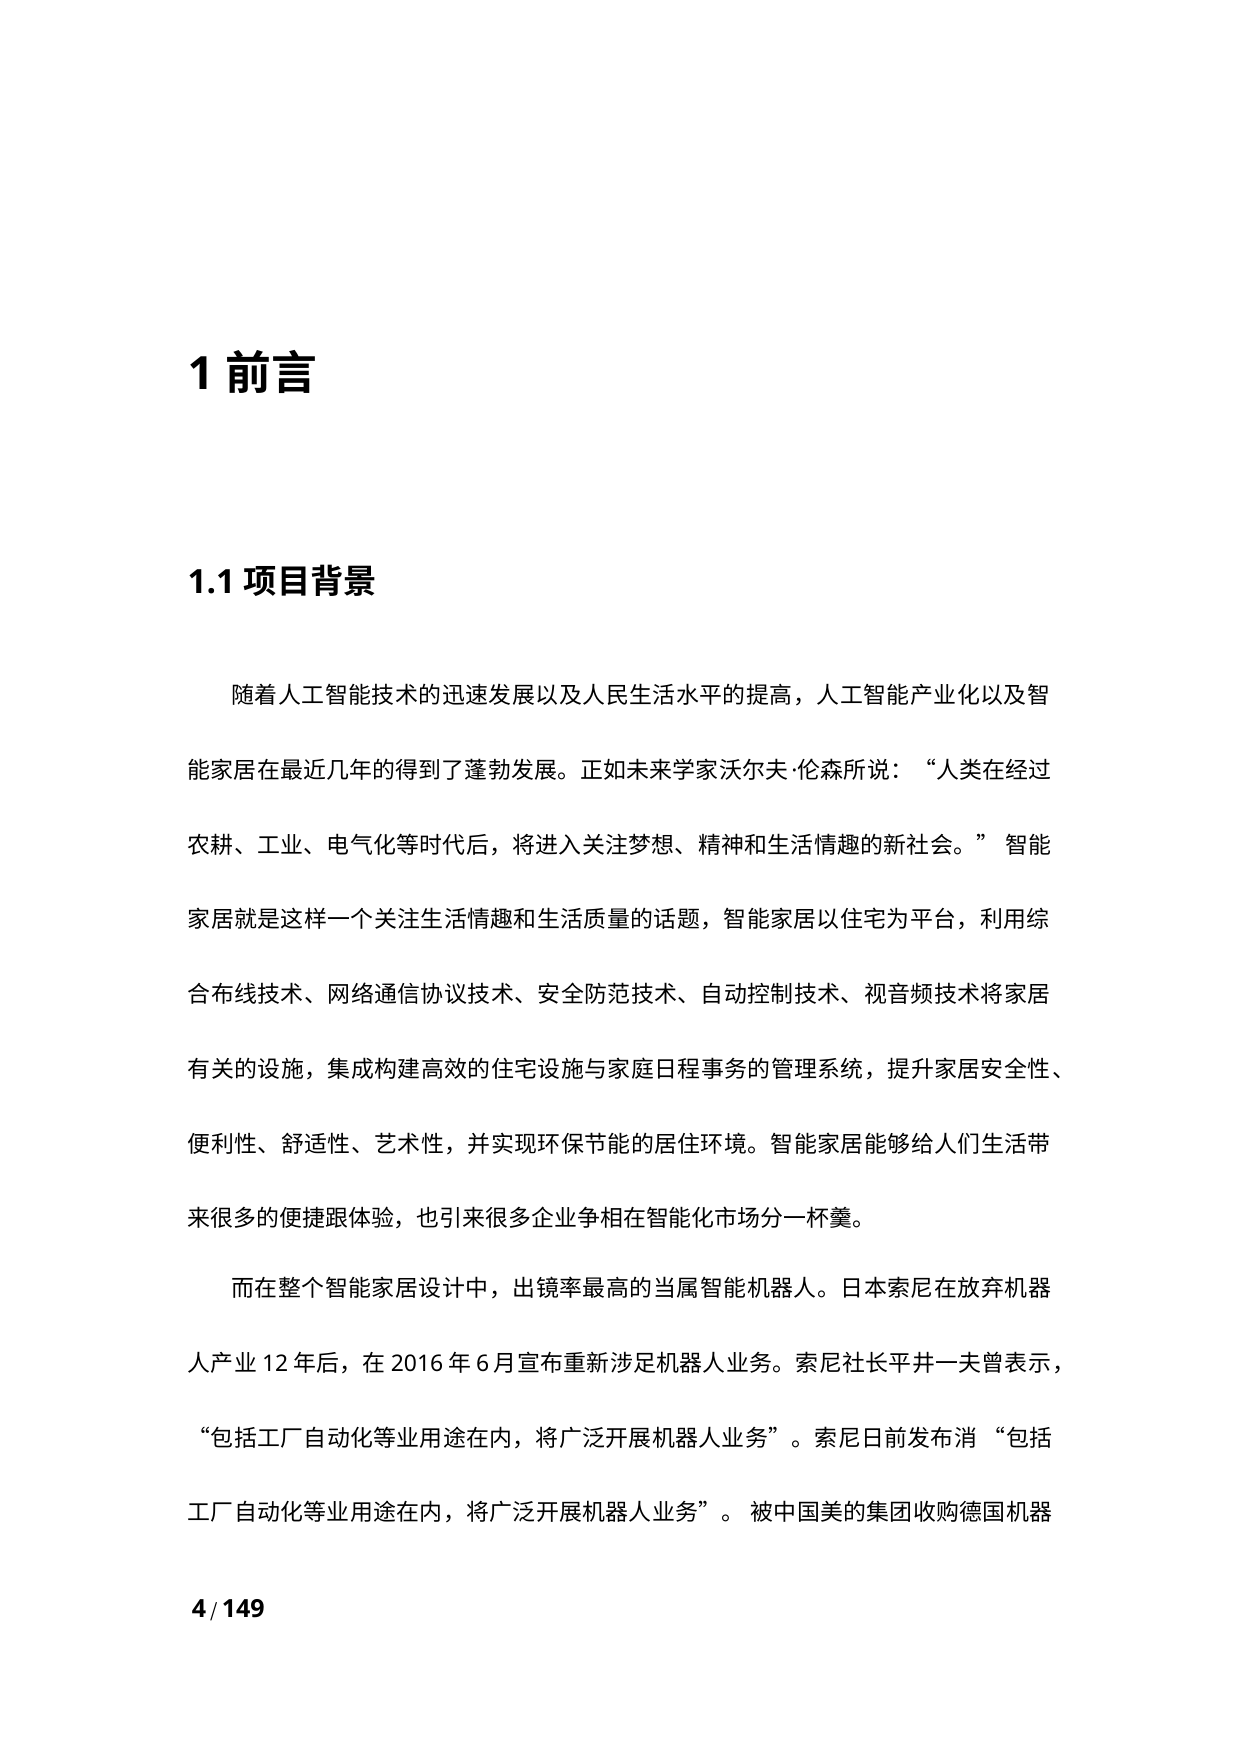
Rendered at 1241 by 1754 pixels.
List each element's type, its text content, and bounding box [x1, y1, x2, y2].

subtitle 1 前言 [187, 321, 1053, 418]
subtitle 1.1 项目背景 [187, 547, 1053, 612]
text 随着人工智能技术的迅速发展以及人民生活水平的提高，人工智能产业化以及智能家居在最近几年的得到了蓬勃发展。正如未来学家沃尔夫·伦森所说：“人类在经过农耕、工业、电气化等时代后，将进入关注梦想、精神和生活情趣的新社会。” 智能家居就是这样一个关注生活情趣和生活质量的话题，智能家居以住宅为平台，利用综合布线技术、网络通信协议技术、安全防范技术、自动控制技术、视音频技术将家居有关的设施，集成构建高效的住宅设施与家庭日程事务的管理系统，提升家居安全性、便利性、舒适性、艺术性，并实现环保节能的居住环境。智能家居能够给人们生活带来很多的便捷跟体验，也引来很多企业争相在智能化市场分一杯羹。 [187, 661, 1053, 1249]
